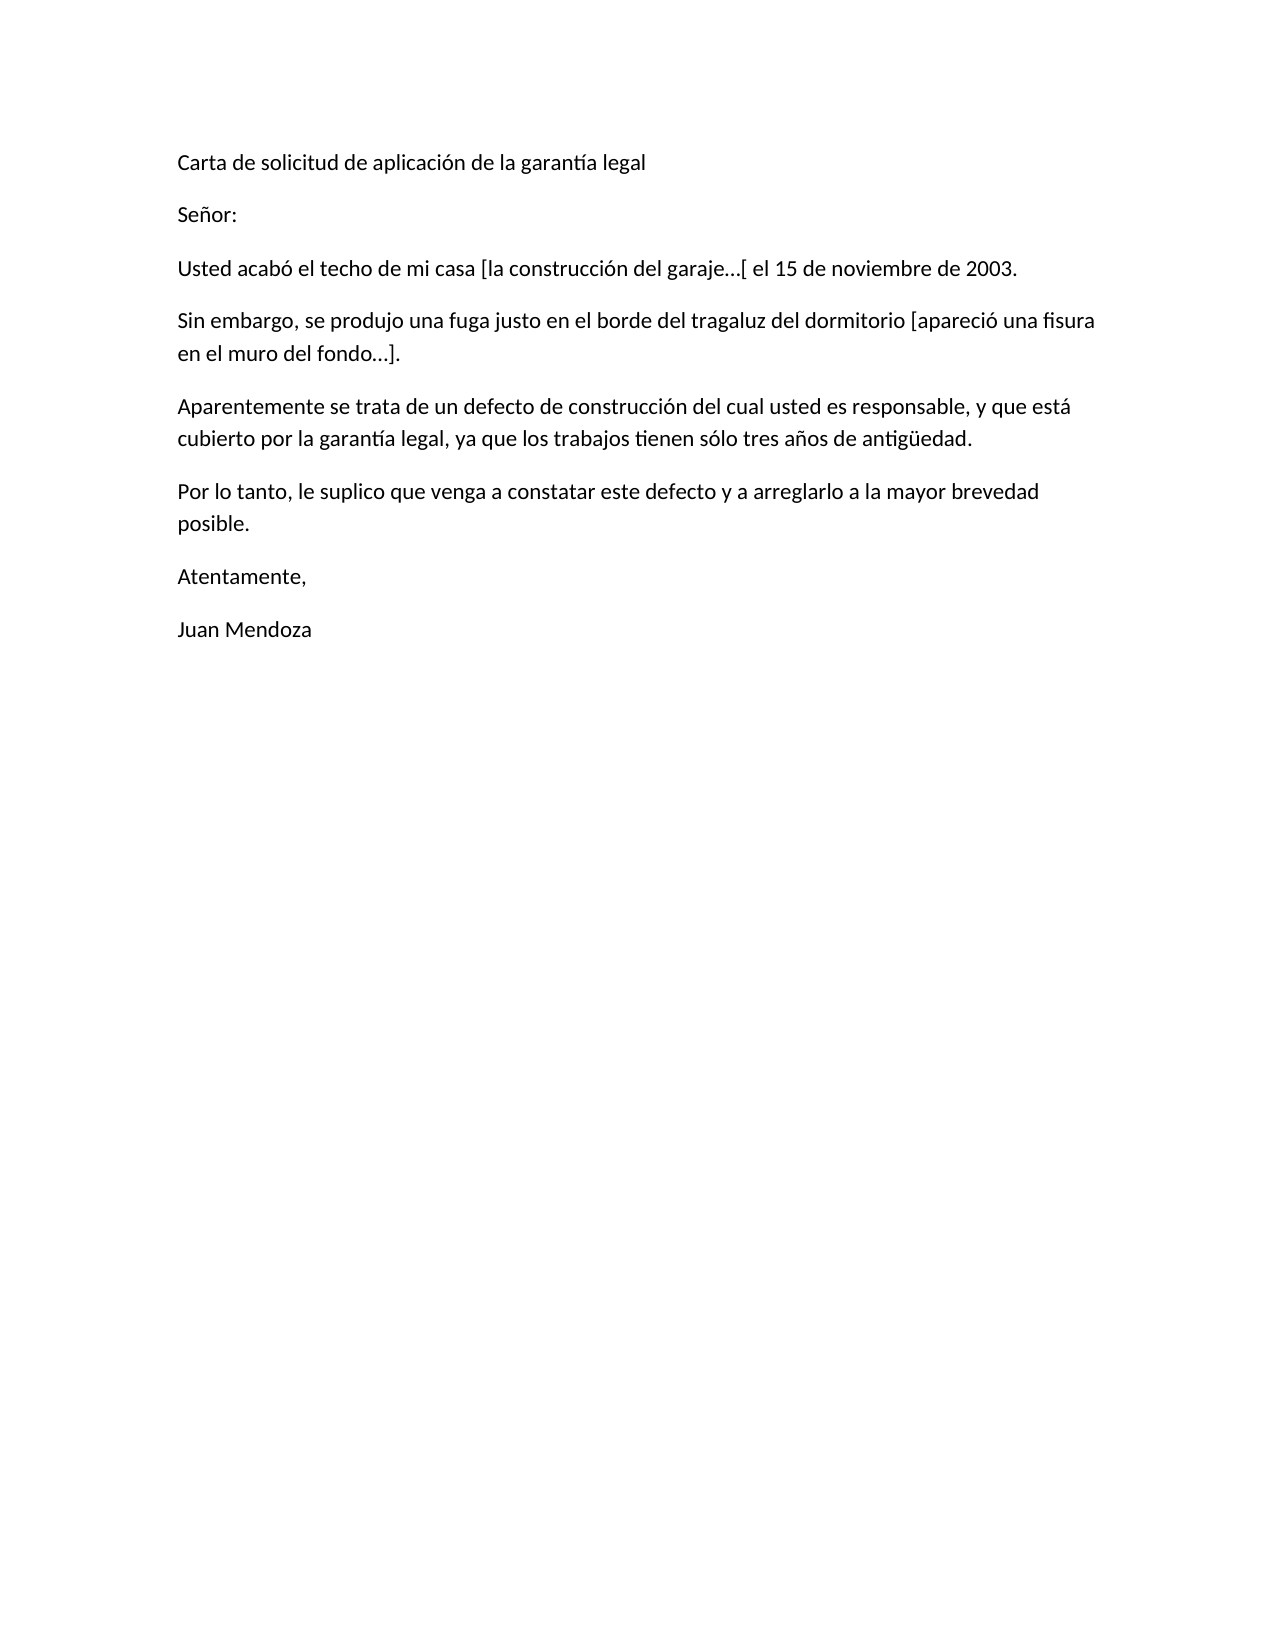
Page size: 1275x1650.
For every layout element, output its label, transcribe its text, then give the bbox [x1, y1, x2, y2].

text Aparentemente se trata de un defecto de construcción del cual usted es responsable, y que está cubierto por la garantía legal, ya que los trabajos tienen sólo tres años de antigüedad. [177, 392, 1098, 452]
text Sin embargo, se produjo una fuga justo en el borde del tragaluz del dormitorio [apareció una fisura en el muro del fondo…]. [177, 307, 1098, 367]
text Carta de solicitud de aplicación de la garantía legal [177, 148, 1098, 176]
text Atentamente, [177, 562, 1098, 590]
text Señor: [177, 201, 1098, 229]
text Juan Mendoza [177, 615, 1098, 643]
text Usted acabó el techo de mi casa [la construcción del garaje…[ el 15 de noviembre de 2003. [177, 254, 1098, 282]
text Por lo tanto, le suplico que venga a constatar este defecto y a arreglarlo a la mayor brevedad posible. [177, 477, 1098, 537]
